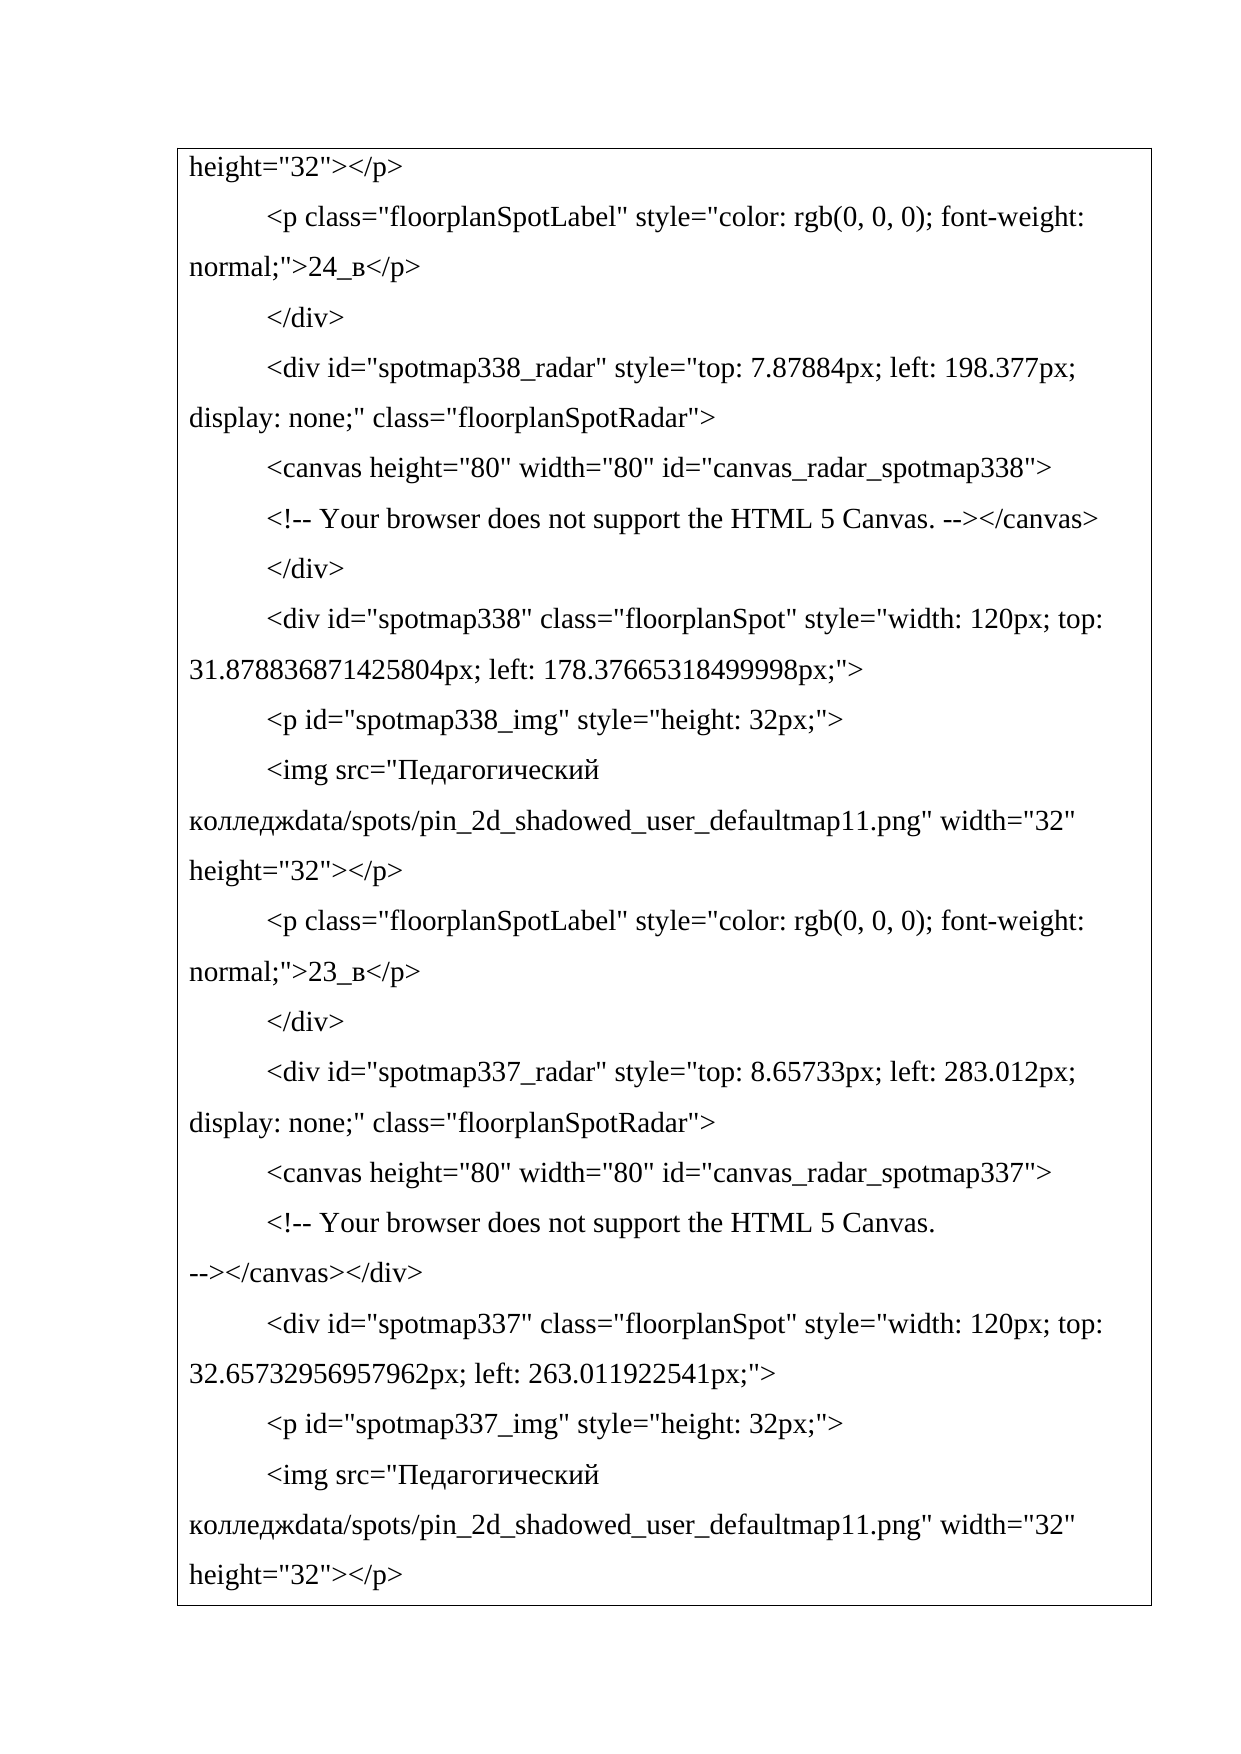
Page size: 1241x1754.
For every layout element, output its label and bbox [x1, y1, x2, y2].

table_header [178, 149, 1151, 1605]
